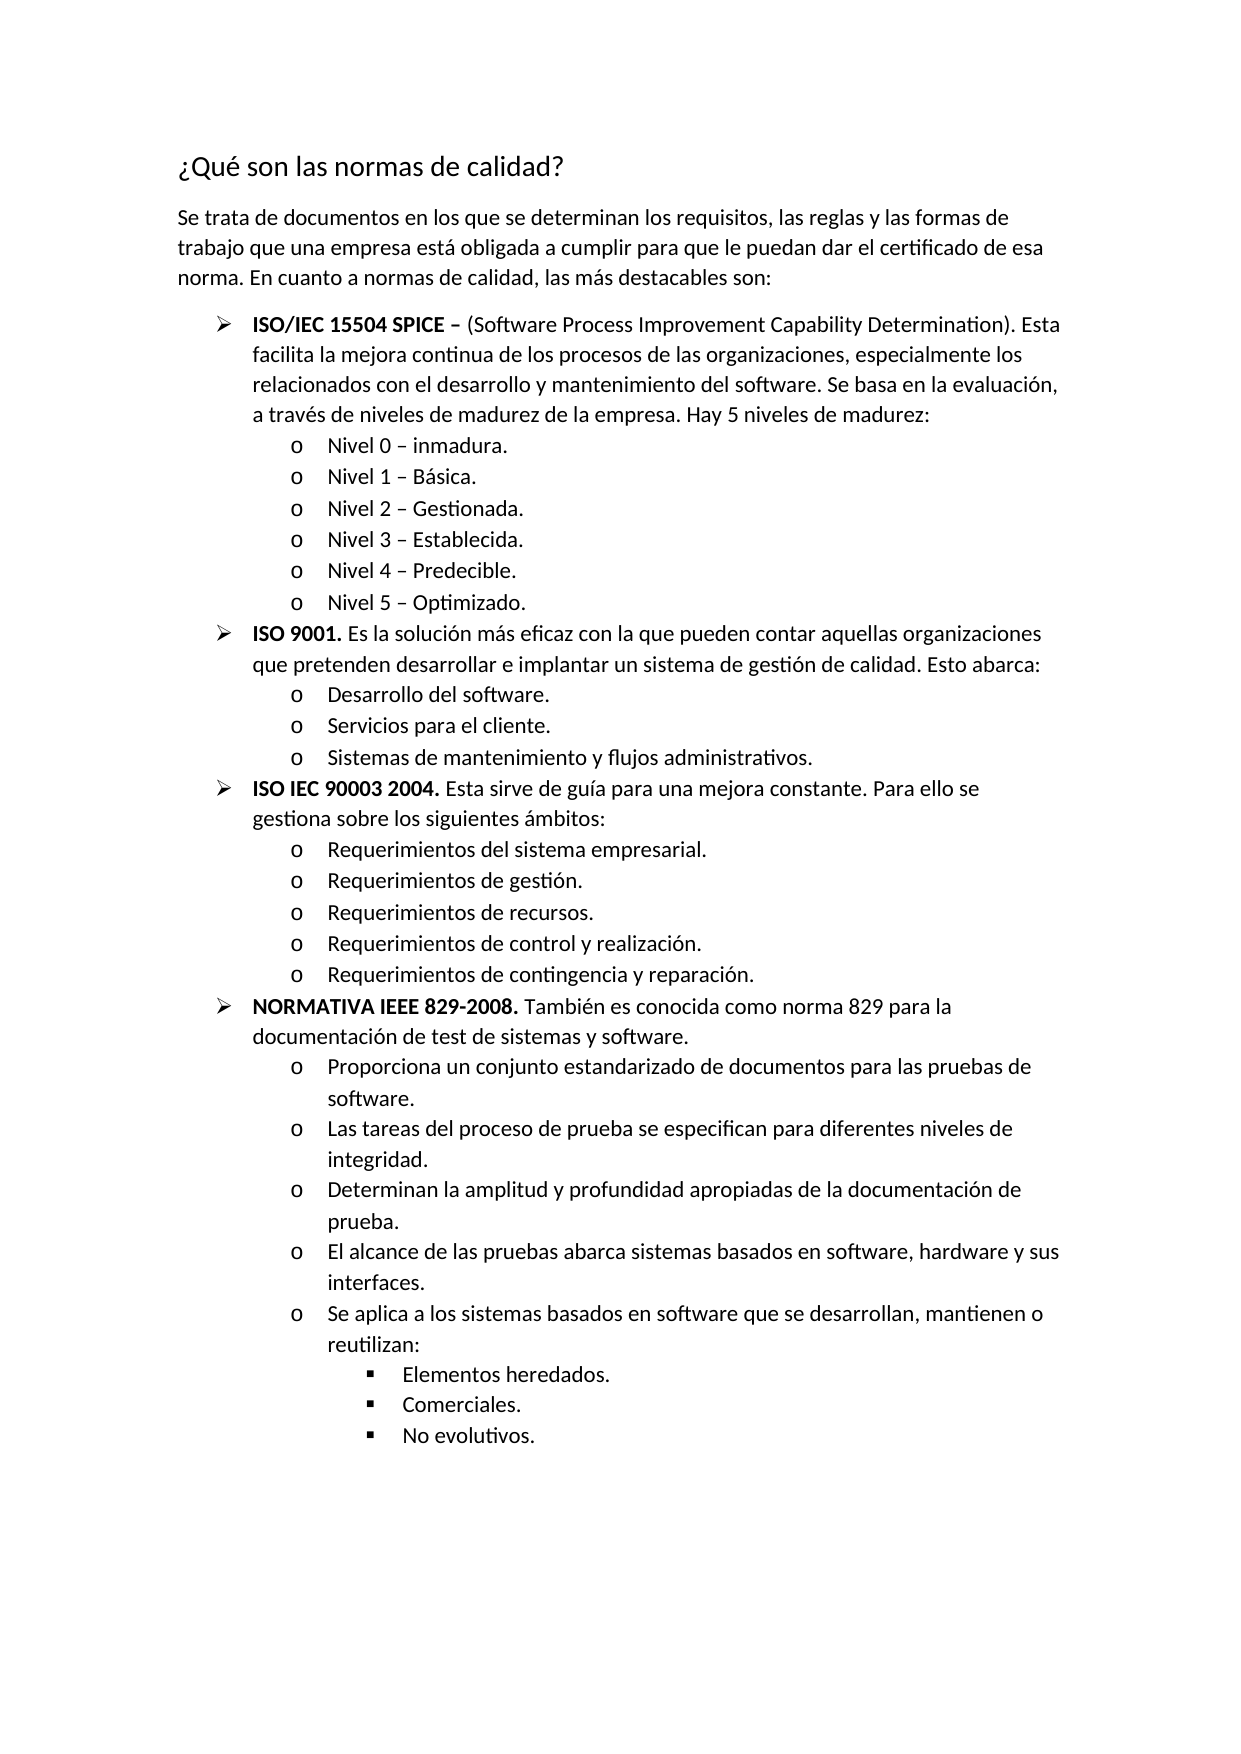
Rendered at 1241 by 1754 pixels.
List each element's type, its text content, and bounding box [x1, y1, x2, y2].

list NORMATIVA IEEE 829-2008. También es conocida como norma 829 para la documentación de test de sistemas y software. [215, 992, 1063, 1050]
list Requerimientos de gestión. [290, 866, 1063, 895]
list Comerciales. [365, 1391, 1063, 1418]
list Las tareas del proceso de prueba se especifican para diferentes niveles de integridad. [290, 1114, 1063, 1173]
list Servicios para el cliente. [290, 711, 1063, 741]
list Requerimientos de recursos. [290, 898, 1063, 927]
list Se aplica a los sistemas basados en software que se desarrollan, mantienen o reutilizan: [290, 1299, 1063, 1358]
list Nivel 0 – inmadura. [290, 431, 1063, 460]
list Sistemas de mantenimiento y flujos administrativos. [290, 743, 1063, 772]
text Se trata de documentos en los que se determinan los requisitos, las reglas y las formas de trabajo que una empresa está obligada a cumplir para que le puedan dar el certificado de esa norma. En cuanto a normas de calidad, las más destacables son: [177, 203, 1063, 291]
list ISO 9001. Es la solución más eficaz con la que pueden contar aquellas organizaciones que pretenden desarrollar e implantar un sistema de gestión de calidad. Esto abarca: [215, 619, 1063, 678]
list Nivel 4 – Predecible. [290, 557, 1063, 586]
list Requerimientos del sistema empresarial. [290, 835, 1063, 864]
list No evolutivos. [365, 1421, 1063, 1449]
list Elementos heredados. [365, 1360, 1063, 1388]
list Desarrollo del software. [290, 680, 1063, 709]
list Determinan la amplitud y profundidad apropiadas de la documentación de prueba. [290, 1176, 1063, 1235]
list Nivel 2 – Gestionada. [290, 494, 1063, 523]
list Nivel 5 – Optimizado. [290, 588, 1063, 617]
list Requerimientos de control y realización. [290, 929, 1063, 958]
list ISO IEC 90003 2004. Esta sirve de guía para una mejora constante. Para ello se gestiona sobre los siguientes ámbitos: [215, 774, 1063, 833]
list ISO/IEC 15504 SPICE – (Software Process Improvement Capability Determination). Esta facilita la mejora continua de los procesos de las organizaciones, especialmente los relacionados con el desarrollo y mantenimiento del software. Se basa en la evaluación, a través de niveles de madurez de la empresa. Hay 5 niveles de madurez: [215, 310, 1063, 429]
list El alcance de las pruebas abarca sistemas basados en software, hardware y sus interfaces. [290, 1237, 1063, 1297]
text ¿Qué son las normas de calidad? [177, 148, 1063, 183]
list Nivel 1 – Básica. [290, 462, 1063, 491]
list Proporciona un conjunto estandarizado de documentos para las pruebas de software. [290, 1052, 1063, 1112]
list Requerimientos de contingencia y reparación. [290, 961, 1063, 990]
list Nivel 3 – Establecida. [290, 525, 1063, 554]
